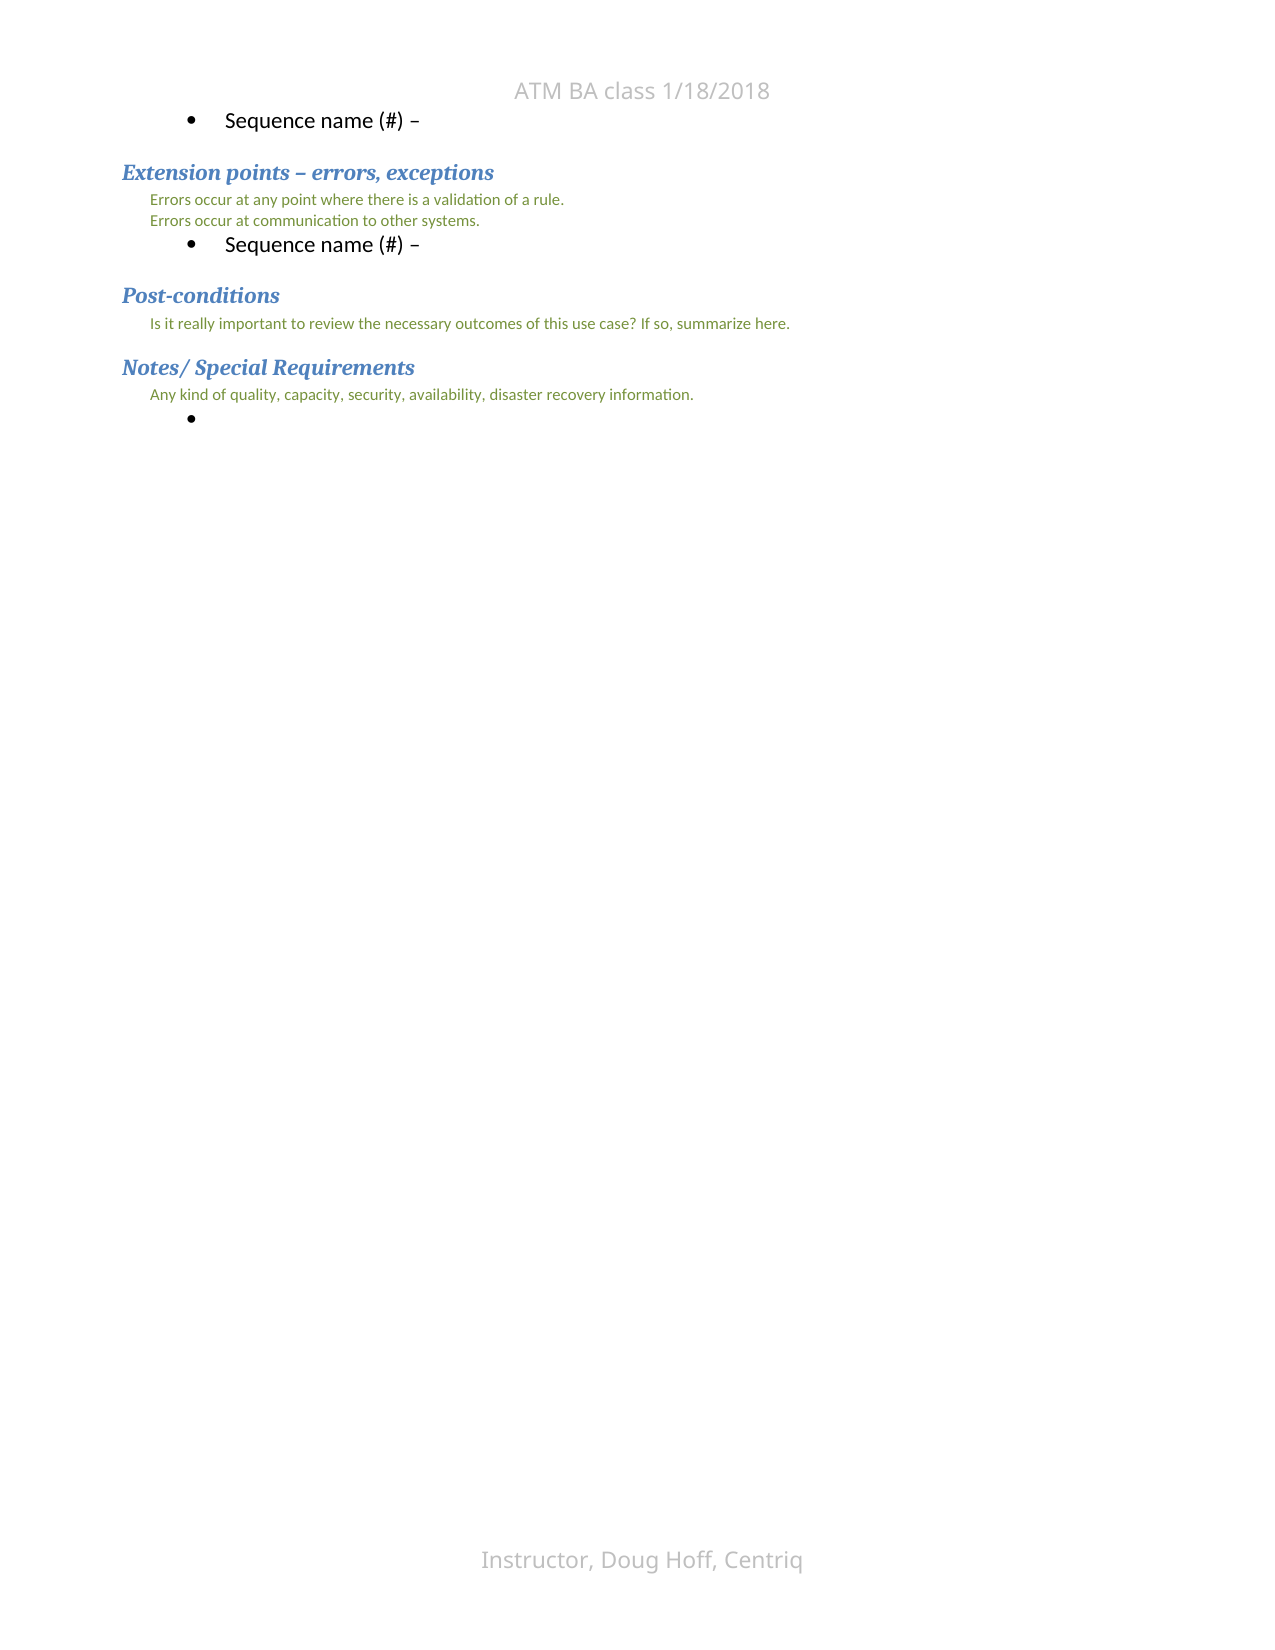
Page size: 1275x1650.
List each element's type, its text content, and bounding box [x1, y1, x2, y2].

text Any kind of quality, capacity, security, availability, disaster recovery information. [150, 385, 1135, 405]
text Errors occur at communication to other systems. [150, 210, 1135, 230]
text Is it really important to review the necessary outcomes of this use case? If so, summarize here. [150, 313, 1135, 334]
subtitle Extension points – errors, exceptions [122, 159, 1134, 186]
subtitle Post-conditions [122, 283, 1134, 309]
subtitle Notes/ Special Requirements [122, 354, 1134, 381]
text Errors occur at any point where there is a validation of a rule. [150, 189, 1135, 210]
list Sequence name (#) – [187, 106, 1135, 134]
list Sequence name (#) – [187, 230, 1135, 258]
